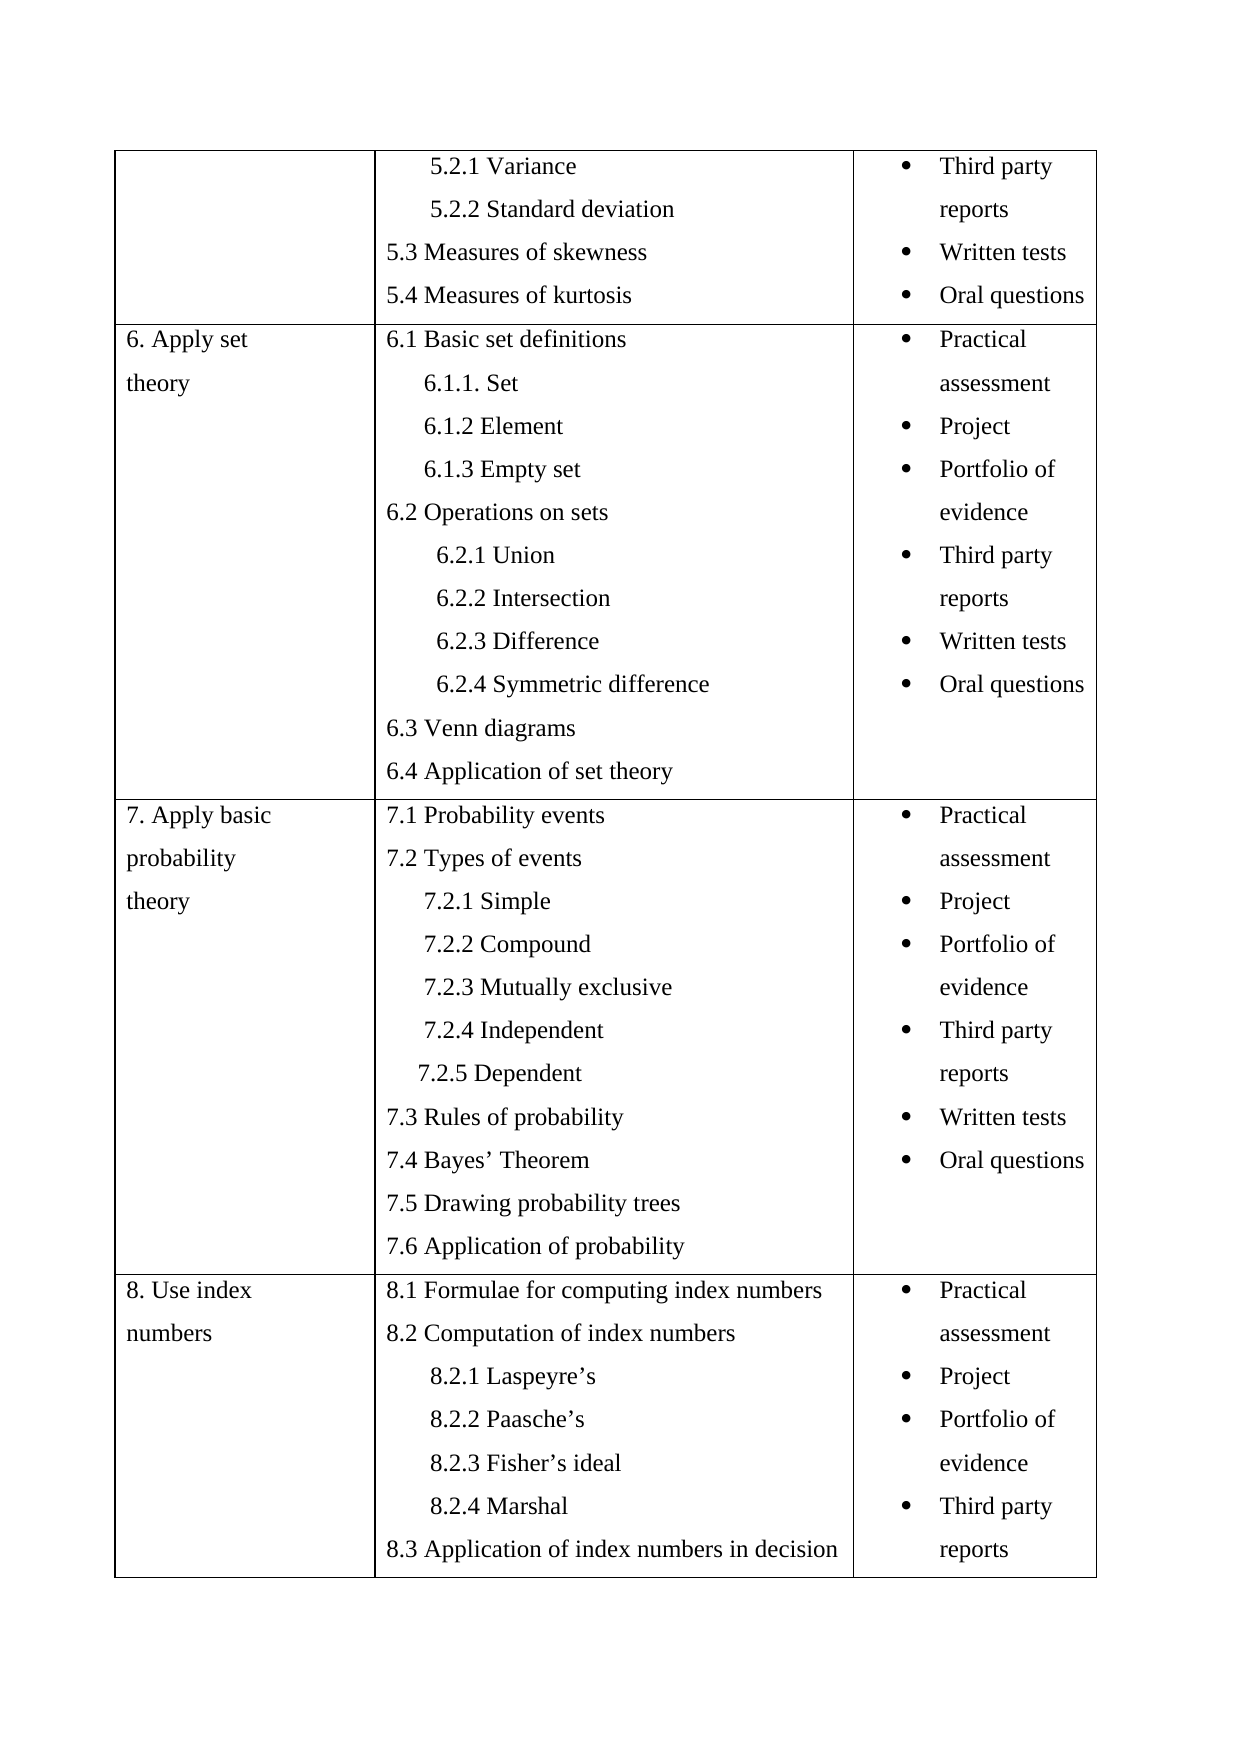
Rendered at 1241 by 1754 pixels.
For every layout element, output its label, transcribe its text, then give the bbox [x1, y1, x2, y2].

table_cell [854, 151, 1096, 323]
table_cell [854, 1275, 1096, 1577]
table_cell Practical assessment Project Portfolio of evidence Third party reports Written tests Oral questions [854, 325, 1096, 799]
table_cell Practical assessment Project Portfolio of evidence Third party reports Written tests Oral questions [854, 800, 1096, 1274]
table_cell 7. Apply basic probability theory [116, 800, 374, 1274]
table_cell 7.1 Probability events 7.2 Types of events 7.2.1 Simple 7.2.2 Compound 7.2.3 Mutually exclusive 7.2.4 Independent 7.2.5 Dependent 7.3 Rules of probability 7.4 Bayes’ Theorem 7.5 Drawing probability trees 7.6 Application of probability [376, 800, 853, 1274]
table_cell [376, 1275, 853, 1577]
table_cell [116, 151, 374, 323]
table_cell 6.1 Basic set definitions 6.1.1. Set 6.1.2 Element 6.1.3 Empty set 6.2 Operations on sets 6.2.1 Union 6.2.2 Intersection 6.2.3 Difference 6.2.4 Symmetric difference 6.3 Venn diagrams 6.4 Application of set theory [376, 325, 853, 799]
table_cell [376, 151, 853, 323]
table_cell 6. Apply set theory [116, 325, 374, 799]
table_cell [116, 1275, 374, 1577]
